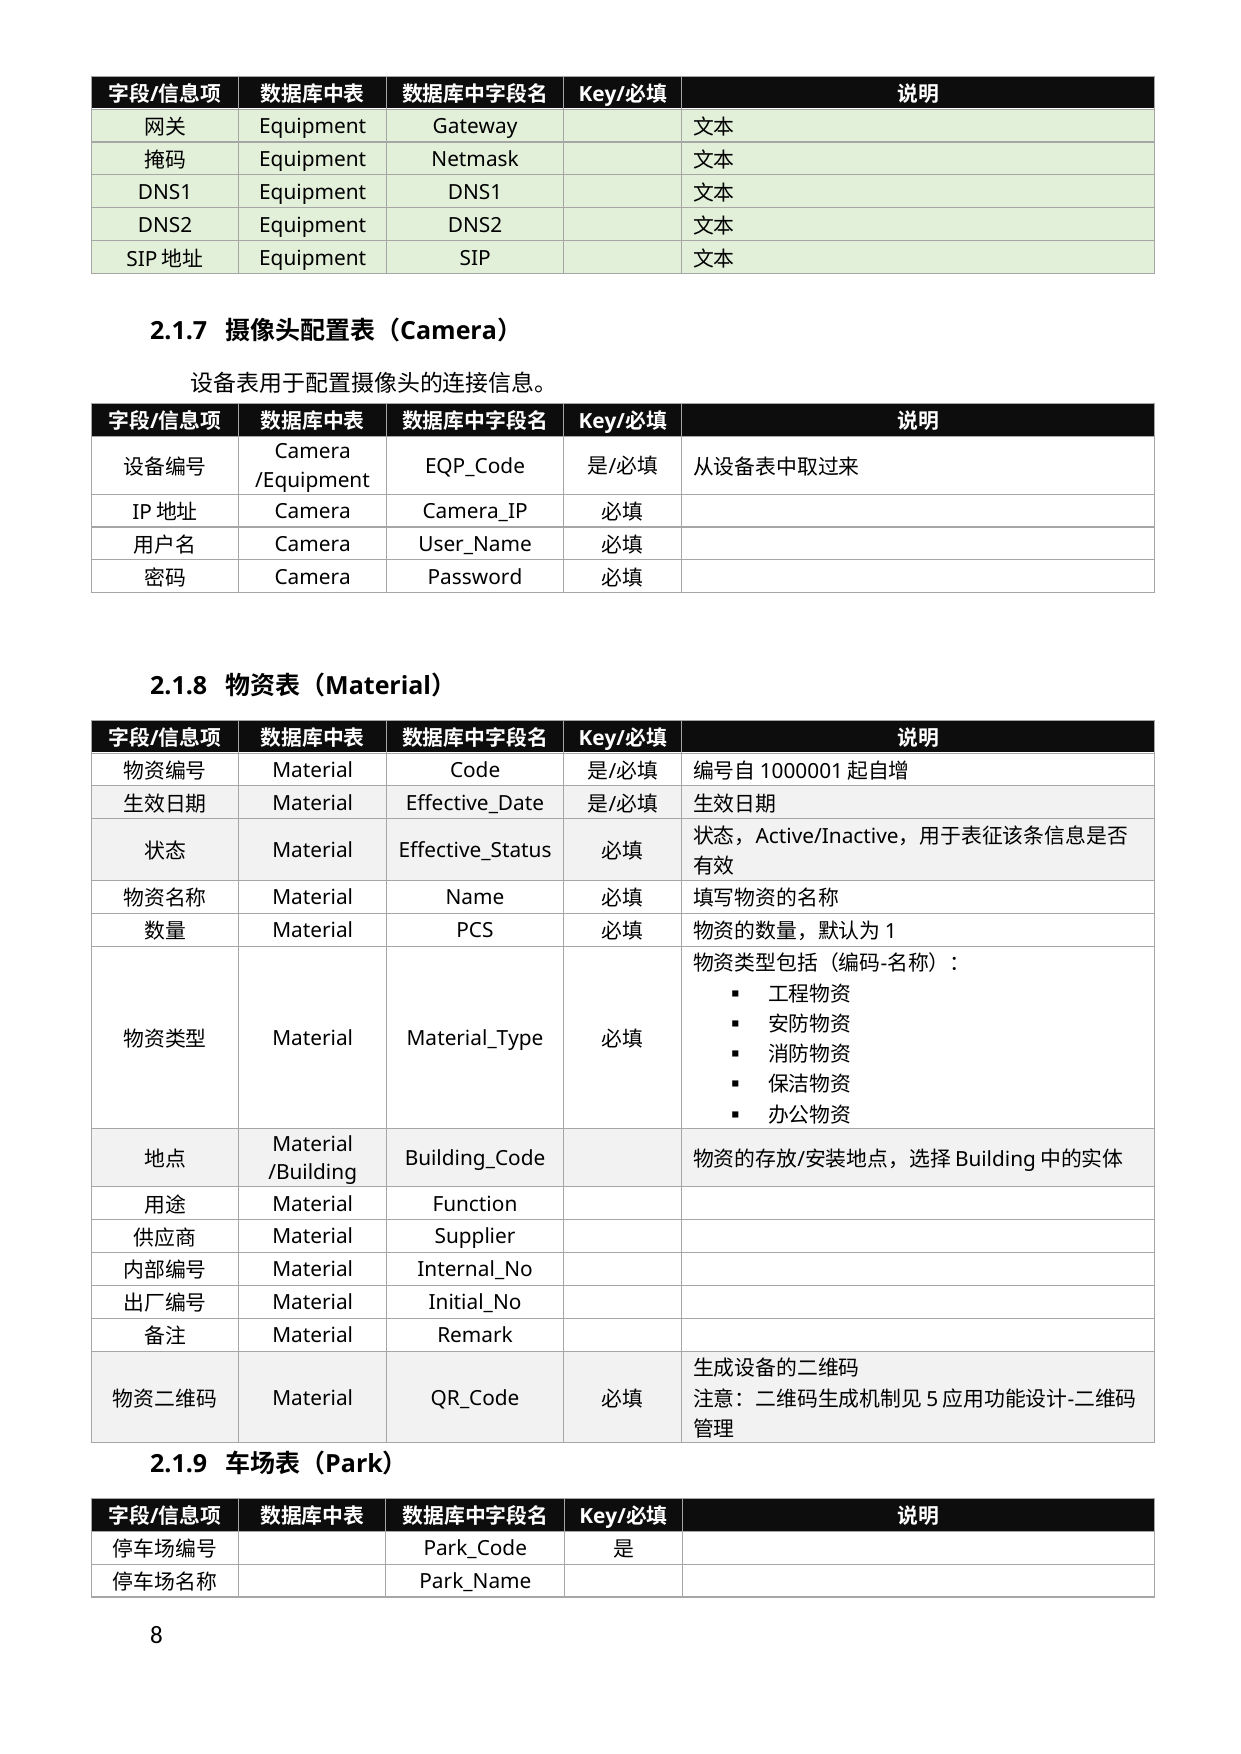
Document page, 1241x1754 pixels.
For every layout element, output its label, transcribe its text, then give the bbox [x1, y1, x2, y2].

table_cell Material [239, 1319, 386, 1351]
table_header 数据库中字段名 [387, 77, 563, 108]
table_cell 用途 [92, 1187, 238, 1219]
table_cell User_Name [387, 528, 563, 559]
table_cell [564, 143, 681, 174]
table_cell Material /Building [239, 1129, 386, 1186]
table_cell DNS2 [387, 208, 563, 240]
table_cell [564, 110, 681, 141]
table_header 字段/信息项 [92, 77, 238, 108]
table_cell Material [239, 1187, 386, 1219]
table_cell Name [387, 881, 563, 913]
table_header 说明 [682, 77, 1154, 108]
table_cell 停车场编号 [92, 1532, 238, 1563]
table_cell DNS1 [92, 175, 238, 207]
table_cell [239, 1565, 385, 1596]
table_cell 出厂编号 [92, 1286, 238, 1318]
table_header 数据库中字段名 [387, 404, 563, 436]
table_header 数据库中表 [239, 1499, 385, 1531]
table_cell Material [239, 1352, 386, 1442]
table_cell [564, 175, 681, 207]
table_cell [564, 208, 681, 240]
table_cell EQP_Code [387, 437, 563, 493]
table_cell 内部编号 [92, 1253, 238, 1285]
table_cell Code [387, 754, 563, 785]
table_header Key/必填 [564, 77, 681, 108]
table_cell 供应商 [92, 1220, 238, 1252]
text 物资表（Material） [150, 665, 1090, 701]
table_cell 文本 [682, 241, 1154, 273]
table_cell 是/必填 [564, 754, 681, 785]
table_cell 物资名称 [92, 881, 238, 913]
table_cell Netmask [387, 143, 563, 174]
table_cell 编号自1000001起自增 [682, 754, 1154, 785]
table_cell 生效日期 [682, 786, 1154, 818]
table_cell [564, 1319, 681, 1351]
table_cell [682, 1253, 1154, 1285]
table_cell [565, 1565, 682, 1596]
table_cell 文本 [682, 110, 1154, 141]
table_header 说明 [682, 721, 1154, 752]
table_cell 必填 [564, 560, 681, 592]
table_cell Park_Name [386, 1565, 564, 1596]
table_cell 必填 [564, 881, 681, 913]
table_cell [682, 1220, 1154, 1252]
table_cell 用户名 [92, 528, 238, 559]
table_header 说明 [683, 1499, 1154, 1531]
table_cell 物资类型包括（编码-名称）： 工程物资 安防物资 消防物资 保洁物资 办公物资 [682, 947, 1154, 1128]
table_header 字段/信息项 [92, 1499, 238, 1531]
table_cell [683, 1565, 1154, 1596]
table_header 数据库中表 [239, 721, 386, 752]
table_cell 是 [565, 1532, 682, 1563]
table_header Key/必填 [565, 1499, 682, 1531]
table_cell Material [239, 1286, 386, 1318]
table_cell Park_Code [386, 1532, 564, 1563]
table_cell Camera_IP [387, 495, 563, 526]
table_cell 数量 [92, 914, 238, 946]
table_cell 生效日期 [92, 786, 238, 818]
table_cell PCS [387, 914, 563, 946]
table_cell Camera [239, 528, 386, 559]
table_cell [682, 1187, 1154, 1219]
table_cell Material [239, 786, 386, 818]
table_cell 网关 [92, 110, 238, 141]
table_cell 文本 [682, 175, 1154, 207]
table_cell [682, 1319, 1154, 1351]
table_cell 物资类型 [92, 947, 238, 1128]
table_header 数据库中表 [239, 77, 386, 108]
table_cell Initial_No [387, 1286, 563, 1318]
text 设备表用于配置摄像头的连接信息。 [150, 364, 1090, 398]
table_cell Remark [387, 1319, 563, 1351]
table_header Key/必填 [564, 721, 681, 752]
table_cell [683, 1532, 1154, 1563]
table_cell [682, 560, 1154, 592]
table_cell 密码 [92, 560, 238, 592]
table_cell Material [239, 1220, 386, 1252]
table_cell Equipment [239, 208, 386, 240]
table_cell Password [387, 560, 563, 592]
table_cell 必填 [564, 1352, 681, 1442]
table_cell Function [387, 1187, 563, 1219]
text 车场表（Park） [150, 1443, 1090, 1479]
table_cell 必填 [564, 528, 681, 559]
table_cell Equipment [239, 110, 386, 141]
table_cell [682, 528, 1154, 559]
table_cell Camera /Equipment [239, 437, 386, 493]
table_cell 是/必填 [564, 437, 681, 493]
table_cell [564, 1220, 681, 1252]
table_cell 必填 [564, 819, 681, 880]
table_cell Effective_Date [387, 786, 563, 818]
table_cell Camera [239, 495, 386, 526]
table_header 字段/信息项 [92, 404, 238, 436]
table_cell Material [239, 819, 386, 880]
table_cell 文本 [682, 143, 1154, 174]
table_cell 填写物资的名称 [682, 881, 1154, 913]
table_cell Building_Code [387, 1129, 563, 1186]
table_cell 物资编号 [92, 754, 238, 785]
table_cell 物资二维码 [92, 1352, 238, 1442]
table_cell Material [239, 754, 386, 785]
table_cell 地点 [92, 1129, 238, 1186]
table_cell [239, 1532, 385, 1563]
table_cell 设备编号 [92, 437, 238, 493]
table_cell 必填 [564, 914, 681, 946]
table_cell 生成设备的二维码 注意：二维码生成机制见5应用功能设计-二维码管理 [682, 1352, 1154, 1442]
table_header 数据库中字段名 [387, 721, 563, 752]
table_cell Material_Type [387, 947, 563, 1128]
table_cell 从设备表中取过来 [682, 437, 1154, 493]
table_header 字段/信息项 [92, 721, 238, 752]
table_cell Internal_No [387, 1253, 563, 1285]
table_cell Equipment [239, 175, 386, 207]
table_cell Material [239, 1253, 386, 1285]
table_cell SIP地址 [92, 241, 238, 273]
table_cell IP地址 [92, 495, 238, 526]
table_cell [564, 241, 681, 273]
table_cell 物资的存放/安装地点，选择Building中的实体 [682, 1129, 1154, 1186]
table_cell 必填 [564, 495, 681, 526]
table_cell DNS2 [92, 208, 238, 240]
table_cell Effective_Status [387, 819, 563, 880]
table_cell 备注 [92, 1319, 238, 1351]
table_cell 是/必填 [564, 786, 681, 818]
table_cell [682, 1286, 1154, 1318]
table_cell Supplier [387, 1220, 563, 1252]
table_cell DNS1 [387, 175, 563, 207]
table_cell SIP [387, 241, 563, 273]
table_cell Material [239, 947, 386, 1128]
table_cell QR_Code [387, 1352, 563, 1442]
table_cell [564, 1187, 681, 1219]
table_cell 必填 [564, 947, 681, 1128]
table_cell 掩码 [92, 143, 238, 174]
text 摄像头配置表（Camera） [150, 310, 1090, 346]
table_cell [564, 1253, 681, 1285]
table_cell 停车场名称 [92, 1565, 238, 1596]
table_header 数据库中表 [239, 404, 386, 436]
table_cell Material [239, 914, 386, 946]
table_cell Camera [239, 560, 386, 592]
table_cell 状态 [92, 819, 238, 880]
table_cell Equipment [239, 241, 386, 273]
table_header Key/必填 [564, 404, 681, 436]
table_header 数据库中字段名 [386, 1499, 564, 1531]
table_header 说明 [682, 404, 1154, 436]
table_cell 文本 [682, 208, 1154, 240]
table_cell 状态，Active/Inactive，用于表征该条信息是否有效 [682, 819, 1154, 880]
table_cell Material [239, 881, 386, 913]
table_cell [564, 1129, 681, 1186]
table_cell [564, 1286, 681, 1318]
table_cell Equipment [239, 143, 386, 174]
table_cell Gateway [387, 110, 563, 141]
table_cell [682, 495, 1154, 526]
table_cell 物资的数量，默认为1 [682, 914, 1154, 946]
